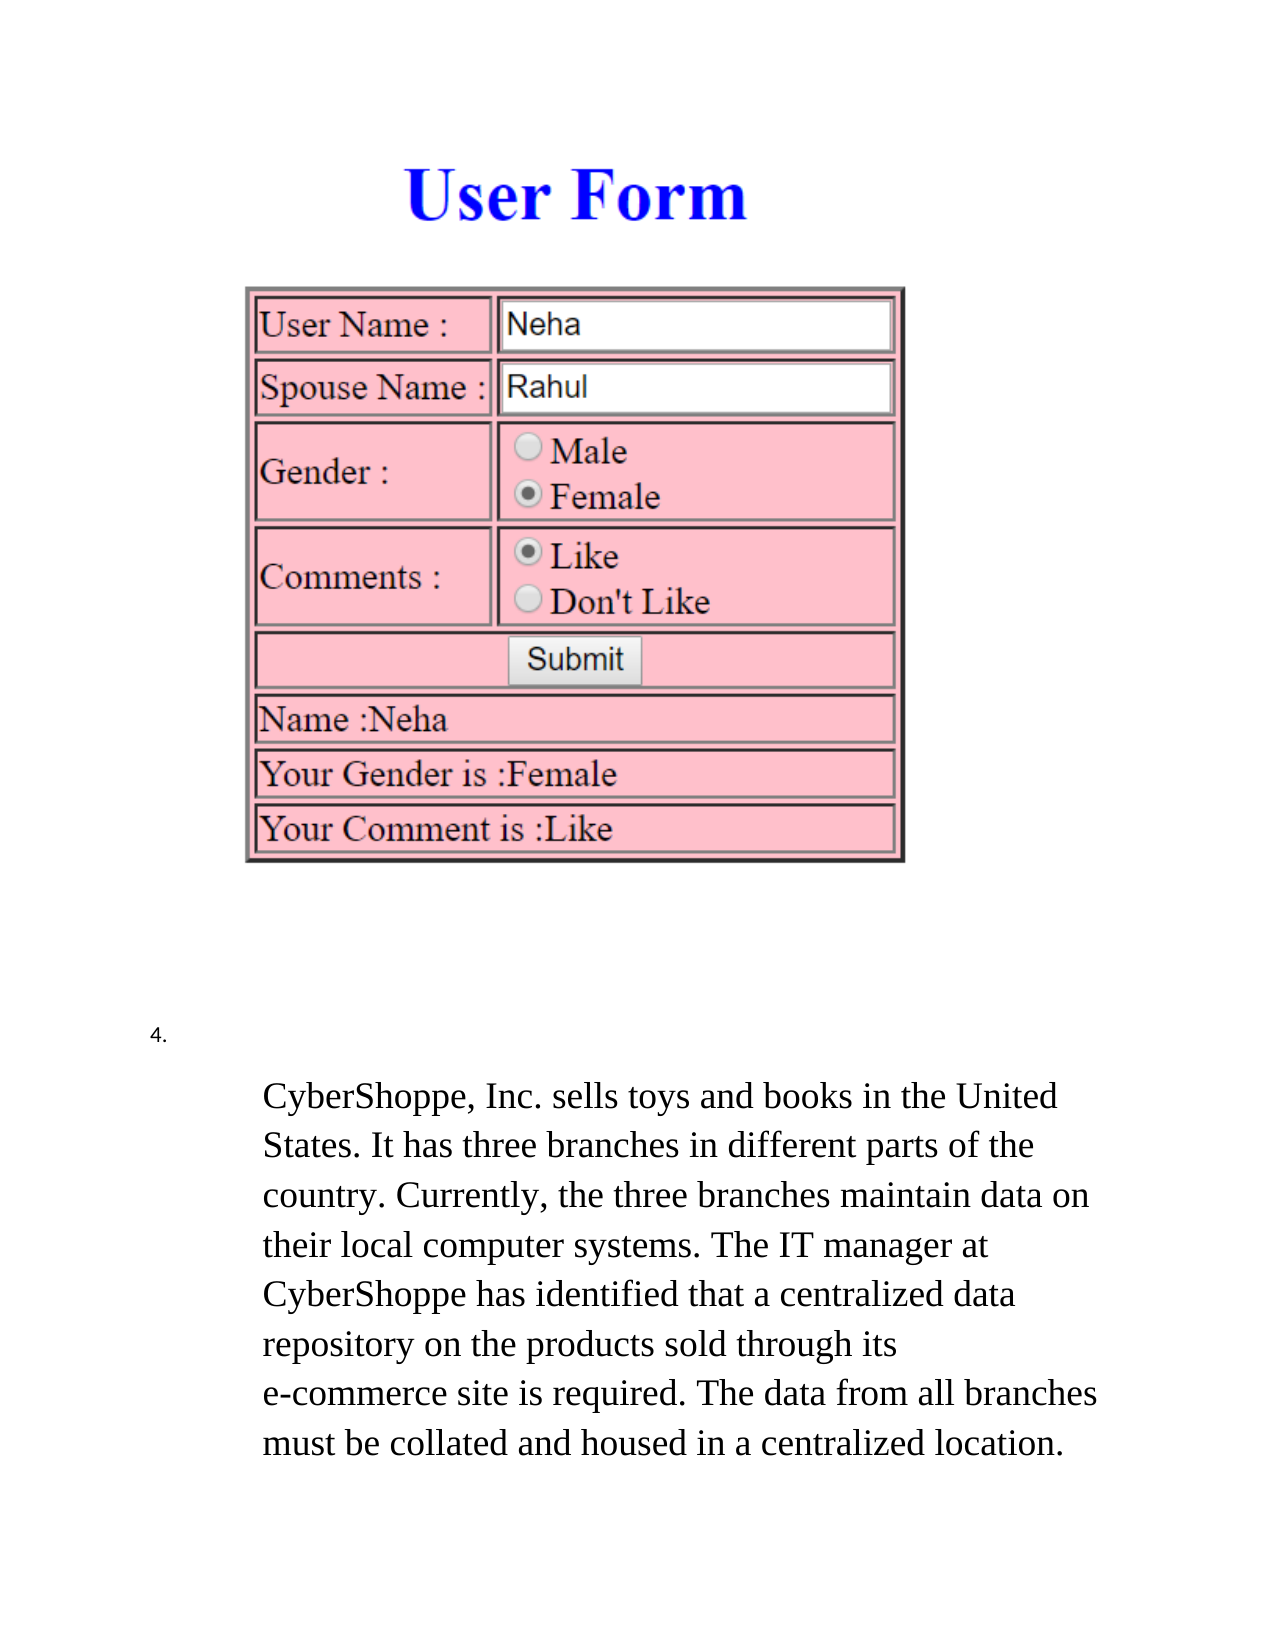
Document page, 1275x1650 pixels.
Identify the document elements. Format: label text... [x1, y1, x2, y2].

picture [150, 150, 1004, 943]
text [262, 1073, 1125, 1463]
text 4. [150, 1020, 1125, 1048]
